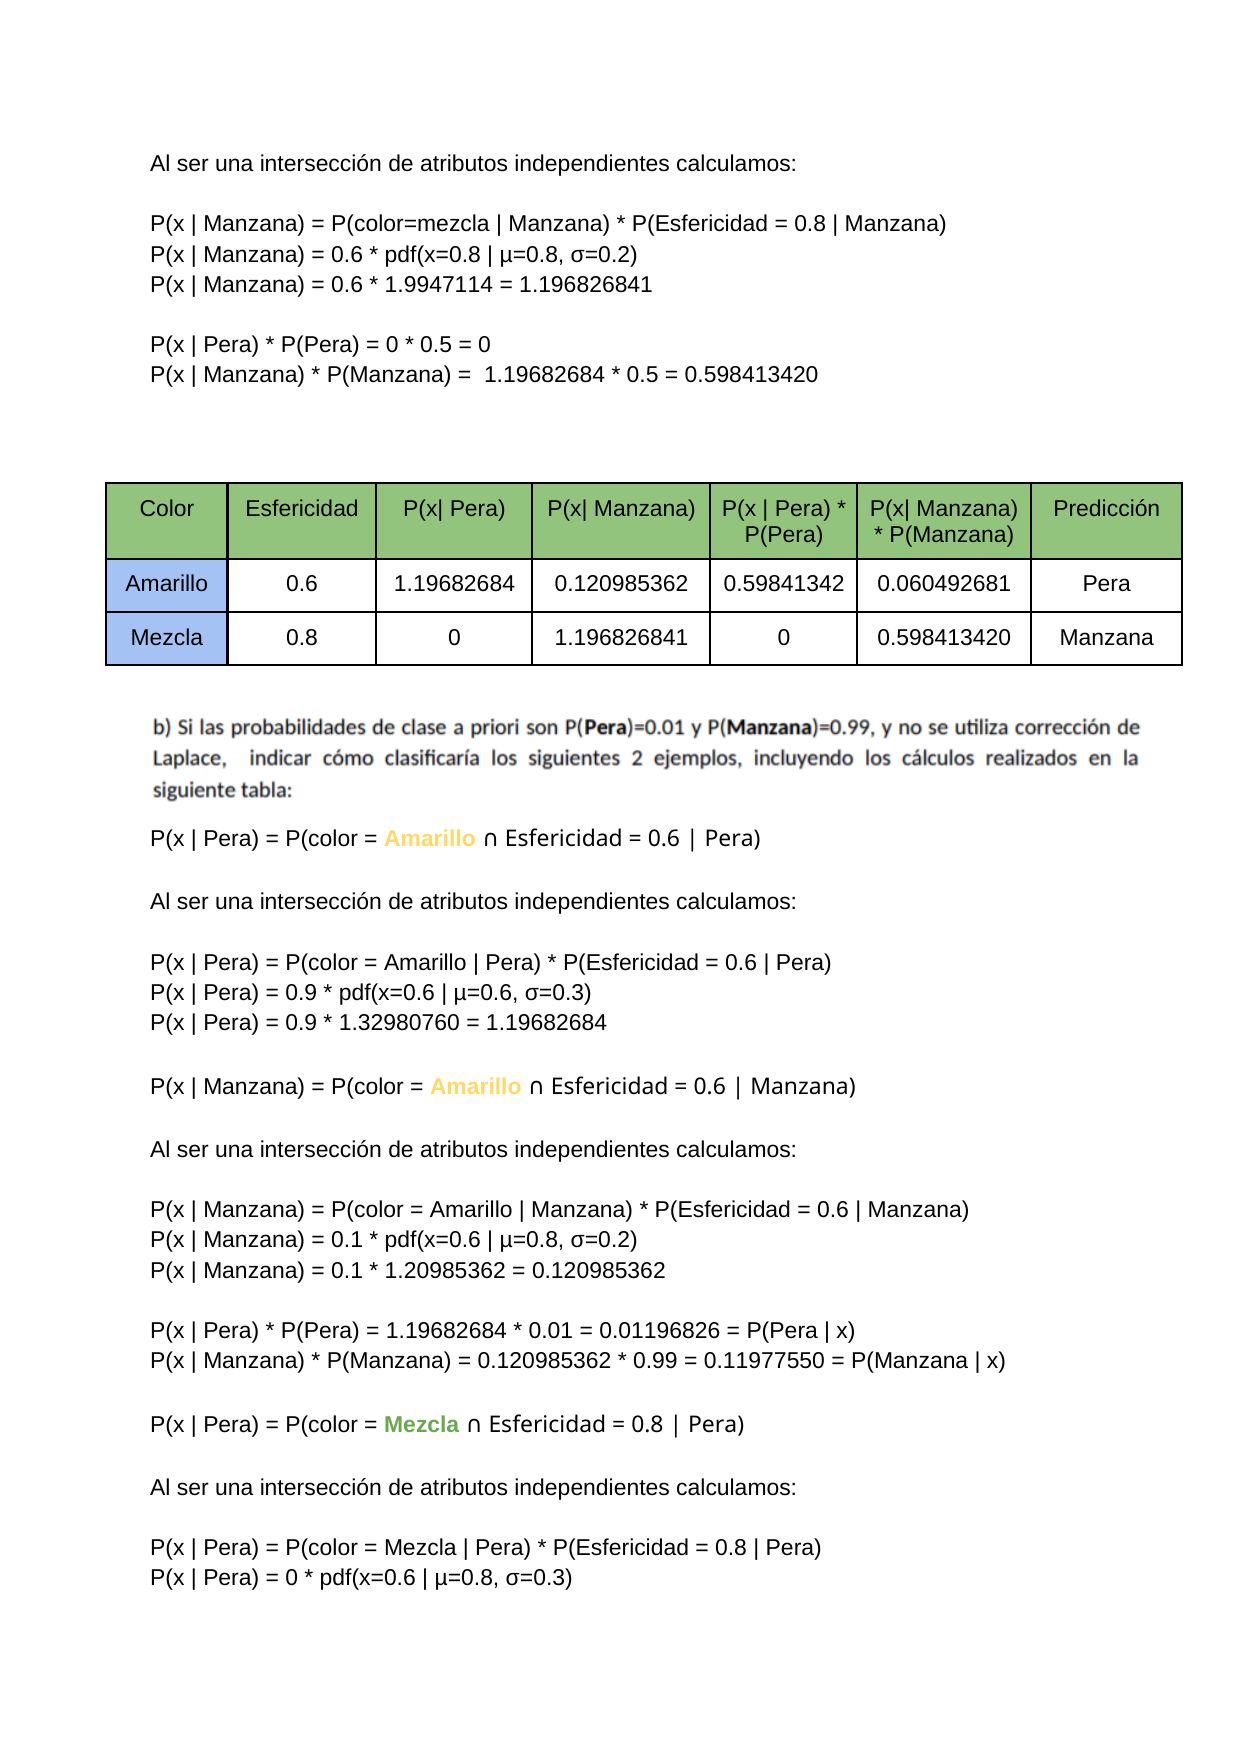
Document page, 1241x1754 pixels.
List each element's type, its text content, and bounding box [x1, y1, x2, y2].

text P(x | Pera) = 0 * pdf(x=0.6 | µ=0.8, σ=0.3) [150, 1564, 1090, 1591]
text P(x | Manzana) * P(Manzana) = 0.120985362 * 0.99 = 0.11977550 = P(Manzana | x) [150, 1347, 1090, 1373]
text P(x | Pera) * P(Pera) = 0 * 0.5 = 0 [150, 331, 1090, 358]
table_cell Mezcla [107, 613, 226, 664]
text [150, 1474, 1090, 1500]
table_header Esfericidad [229, 484, 375, 558]
table_header P(x | Pera) * P(Pera) [711, 484, 856, 558]
table_cell 0.060492681 [858, 560, 1030, 611]
table_cell 1.19682684 [377, 560, 531, 611]
table_header P(x| Pera) [377, 484, 531, 558]
table_header Predicción [1032, 484, 1181, 558]
text Al ser una intersección de atributos independientes calculamos: [150, 150, 1090, 176]
text P(x | Manzana) = 0.6 * pdf(x=0.8 | µ=0.8, σ=0.2) [150, 241, 1090, 267]
table_header P(x| Manzana) * P(Manzana) [858, 484, 1030, 558]
text P(x | Pera) * P(Pera) = 1.19682684 * 0.01 = 0.01196826 = P(Pera | x) [150, 1317, 1090, 1343]
text P(x | Manzana) = P(color=mezcla | Manzana) * P(Esfericidad = 0.8 | Manzana) [150, 210, 1090, 237]
text P(x | Pera) = 0.9 * 1.32980760 = 1.19682684 [150, 1009, 1090, 1036]
picture [150, 696, 1177, 819]
text P(x | Pera) = P(color = Mezcla | Pera) * P(Esfericidad = 0.8 | Pera) [150, 1534, 1090, 1561]
text P(x | Manzana) = 0.1 * pdf(x=0.6 | µ=0.8, σ=0.2) [150, 1226, 1090, 1253]
table_cell Manzana [1032, 613, 1181, 664]
table_cell 0.6 [229, 560, 375, 611]
table_cell 0.120985362 [533, 560, 709, 611]
table_cell Amarillo [107, 560, 226, 611]
text P(x | Manzana) = 0.6 * 1.9947114 = 1.196826841 [150, 271, 1090, 297]
table_header P(x| Manzana) [533, 484, 709, 558]
text P(x | Pera) = P(color = Amarillo ∩ Esfericidad = 0.6 | Pera) [150, 822, 1090, 853]
text P(x | Manzana) = 0.1 * 1.20985362 = 0.120985362 [150, 1257, 1090, 1283]
table_cell 0.8 [229, 613, 375, 664]
table_cell 0 [377, 613, 531, 664]
text Al ser una intersección de atributos independientes calculamos: [150, 888, 1090, 915]
text P(x | Pera) = P(color = Mezcla ∩ Esfericidad = 0.8 | Pera) [150, 1408, 1090, 1439]
table_cell 0 [711, 613, 856, 664]
text P(x | Pera) = 0.9 * pdf(x=0.6 | µ=0.6, σ=0.3) [150, 979, 1090, 1005]
table_cell Pera [1032, 560, 1181, 611]
text P(x | Manzana) = P(color = Amarillo | Manzana) * P(Esfericidad = 0.6 | Manzana) [150, 1196, 1090, 1222]
text P(x | Manzana) * P(Manzana) = 1.19682684 * 0.5 = 0.598413420 [150, 361, 1090, 388]
text Al ser una intersección de atributos independientes calculamos: [150, 1136, 1090, 1162]
table_header Color [107, 484, 226, 558]
table_cell 0.59841342 [711, 560, 856, 611]
text P(x | Manzana) = P(color = Amarillo ∩ Esfericidad = 0.6 | Manzana) [150, 1069, 1090, 1101]
text P(x | Pera) = P(color = Amarillo | Pera) * P(Esfericidad = 0.6 | Pera) [150, 949, 1090, 975]
table_cell 0.598413420 [858, 613, 1030, 664]
table_cell 1.196826841 [533, 613, 709, 664]
